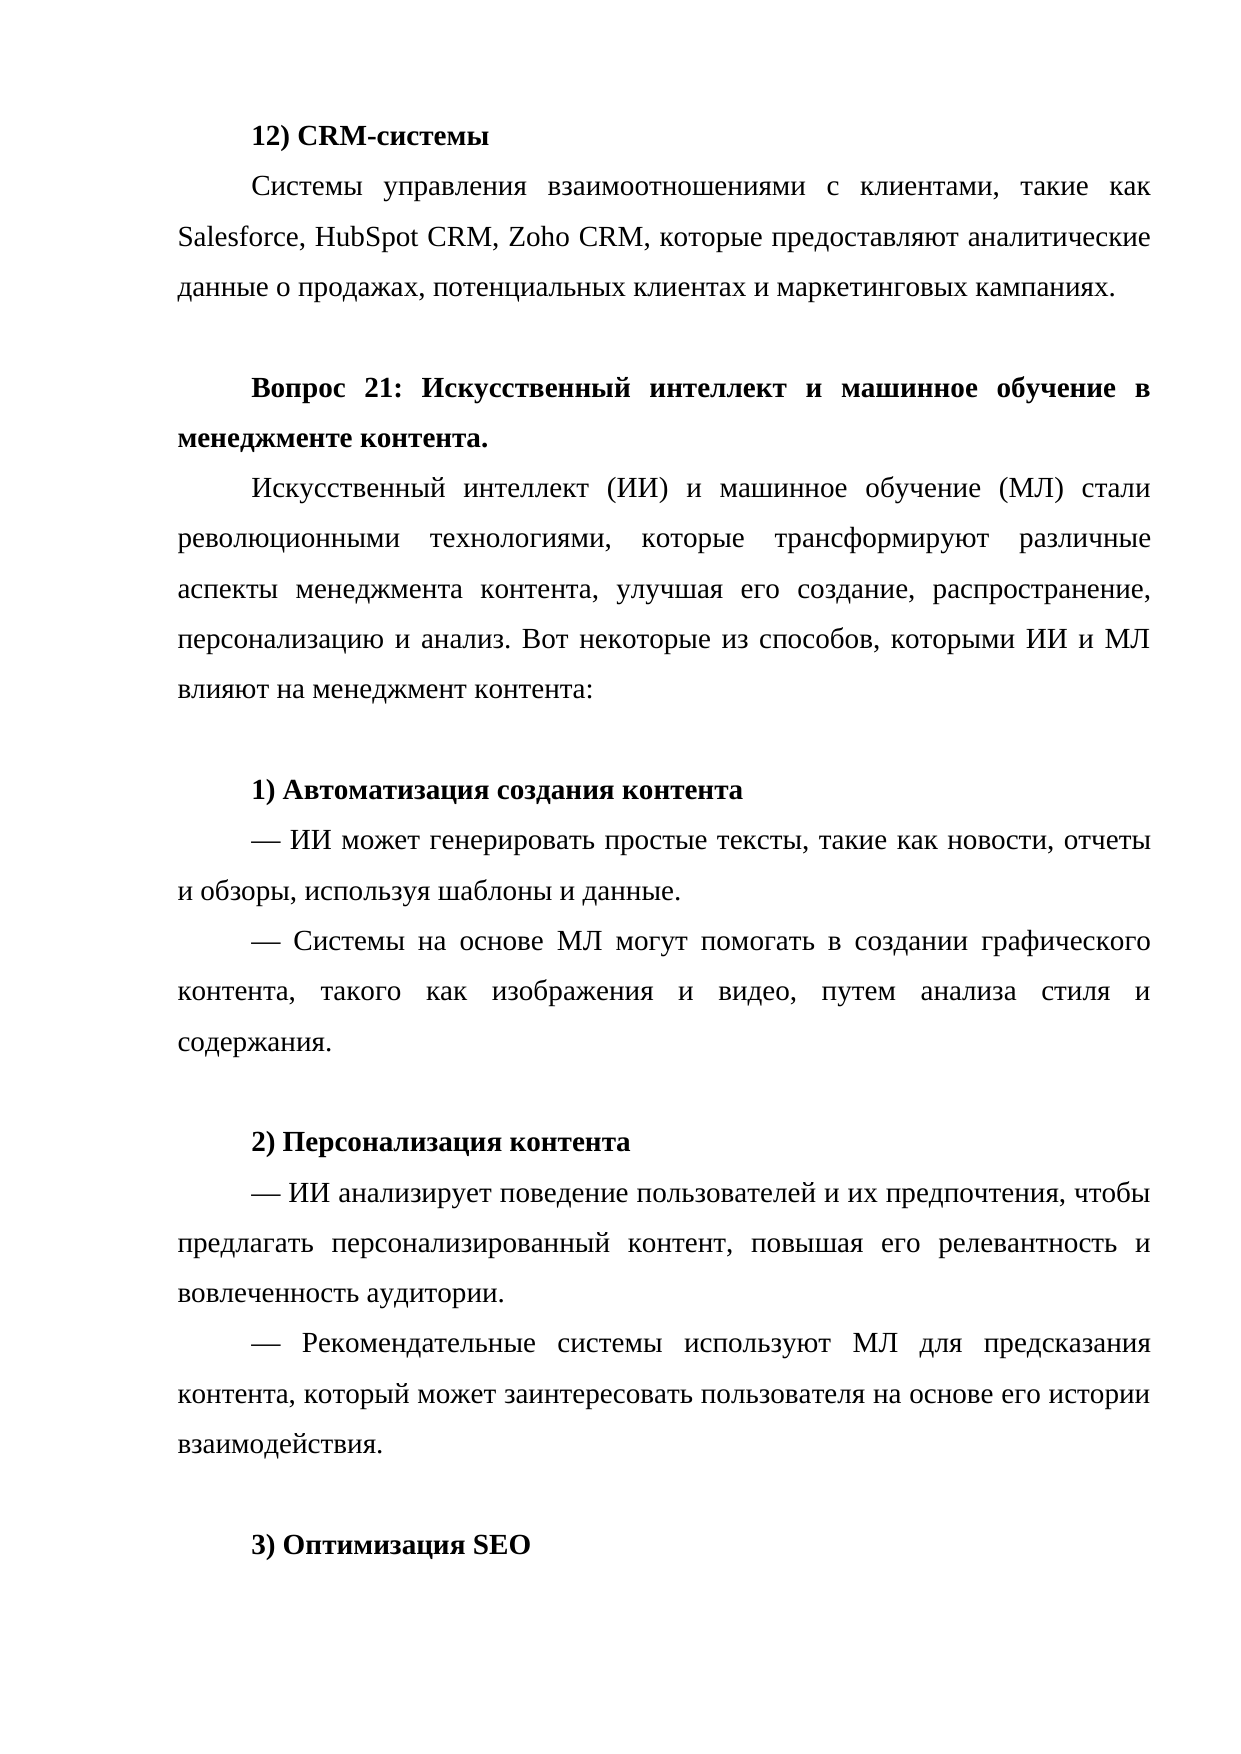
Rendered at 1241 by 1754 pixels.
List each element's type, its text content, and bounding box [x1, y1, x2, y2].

text 12) CRM-системы [177, 118, 1152, 152]
text Системы управления взаимоотношениями с клиентами, такие как Salesforce, HubSpot CRM, Zoho CRM, которые предоставляют аналитические данные о продажах, потенциальных клиентах и маркетинговых кампаниях. [177, 168, 1152, 303]
text 2) Персонализация контента [177, 1124, 1152, 1158]
text — ИИ может генерировать простые тексты, такие как новости, отчеты и обзоры, используя шаблоны и данные. [177, 822, 1152, 906]
text Искусственный интеллект (ИИ) и машинное обучение (МЛ) стали революционными технологиями, которые трансформируют различные аспекты менеджмента контента, улучшая его создание, распространение, персонализацию и анализ. Вот некоторые из способов, которыми ИИ и МЛ влияют на менеджмент контента: [177, 470, 1152, 705]
text — ИИ анализирует поведение пользователей и их предпочтения, чтобы предлагать персонализированный контент, повышая его релевантность и вовлеченность аудитории. [177, 1175, 1152, 1309]
text Вопрос 21: Искусственный интеллект и машинное обучение в менеджменте контента. [177, 370, 1152, 453]
text — Рекомендательные системы используют МЛ для предсказания контента, который может заинтересовать пользователя на основе его истории взаимодействия. [177, 1326, 1152, 1460]
text 3) Оптимизация SEO [177, 1527, 1152, 1560]
text — Системы на основе МЛ могут помогать в создании графического контента, такого как изображения и видео, путем анализа стиля и содержания. [177, 923, 1152, 1057]
text 1) Автоматизация создания контента [177, 772, 1152, 806]
